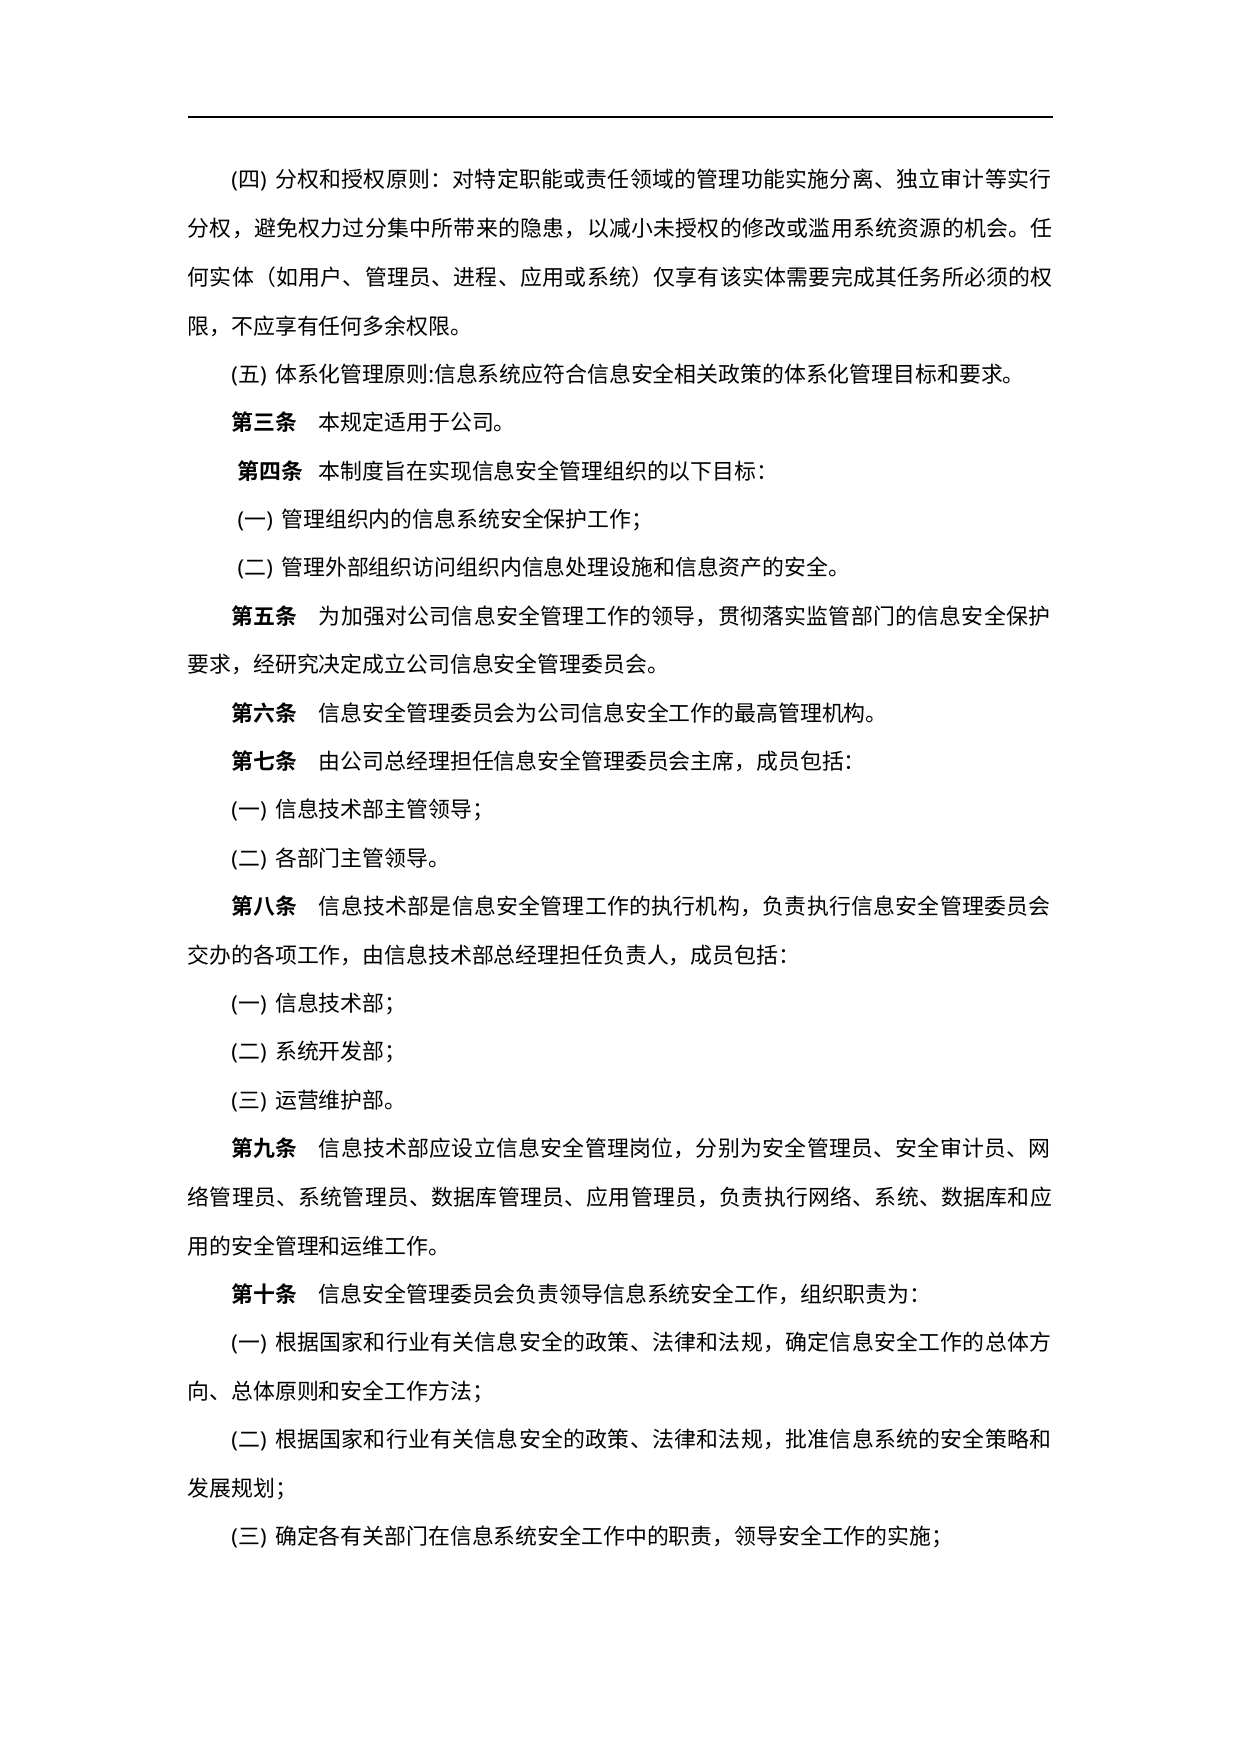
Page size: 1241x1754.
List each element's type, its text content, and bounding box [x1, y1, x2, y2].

list 本规定适用于公司。 [187, 405, 1053, 437]
list 信息技术部应设立信息安全管理岗位，分别为安全管理员、安全审计员、网络管理员、系统管理员、数据库管理员、应用管理员，负责执行网络、系统、数据库和应用的安全管理和运维工作。 [187, 1131, 1053, 1261]
list 管理组织内的信息系统安全保护工作； [237, 502, 1053, 534]
list 各部门主管领导。 [187, 840, 1053, 873]
list 根据国家和行业有关信息安全的政策、法律和法规，确定信息安全工作的总体方向、总体原则和安全工作方法； [187, 1325, 1053, 1406]
list 信息安全管理委员会负责领导信息系统安全工作，组织职责为： [187, 1277, 1053, 1309]
list 系统开发部； [187, 1034, 1053, 1067]
list 根据国家和行业有关信息安全的政策、法律和法规，批准信息系统的安全策略和发展规划； [187, 1422, 1053, 1503]
list 本制度旨在实现信息安全管理组织的以下目标： [237, 453, 1053, 486]
list 确定各有关部门在信息系统安全工作中的职责，领导安全工作的实施； [187, 1519, 1053, 1552]
list 管理外部组织访问组织内信息处理设施和信息资产的安全。 [237, 550, 1053, 582]
list 由公司总经理担任信息安全管理委员会主席，成员包括： [187, 744, 1053, 776]
list 分权和授权原则：对特定职能或责任领域的管理功能实施分离、独立审计等实行分权，避免权力过分集中所带来的隐患，以减小未授权的修改或滥用系统资源的机会。任何实体（如用户、管理员、进程、应用或系统）仅享有该实体需要完成其任务所必须的权限，不应享有任何多余权限。 [187, 162, 1053, 341]
list 信息技术部主管领导； [187, 792, 1053, 824]
list 信息技术部是信息安全管理工作的执行机构，负责执行信息安全管理委员会交办的各项工作，由信息技术部总经理担任负责人，成员包括： [187, 889, 1053, 970]
list 体系化管理原则:信息系统应符合信息安全相关政策的体系化管理目标和要求。 [187, 357, 1053, 389]
list 运营维护部。 [187, 1082, 1053, 1115]
list 为加强对公司信息安全管理工作的领导，贯彻落实监管部门的信息安全保护要求，经研究决定成立公司信息安全管理委员会。 [187, 598, 1053, 679]
list 信息安全管理委员会为公司信息安全工作的最高管理机构。 [187, 695, 1053, 728]
list 信息技术部； [187, 986, 1053, 1018]
